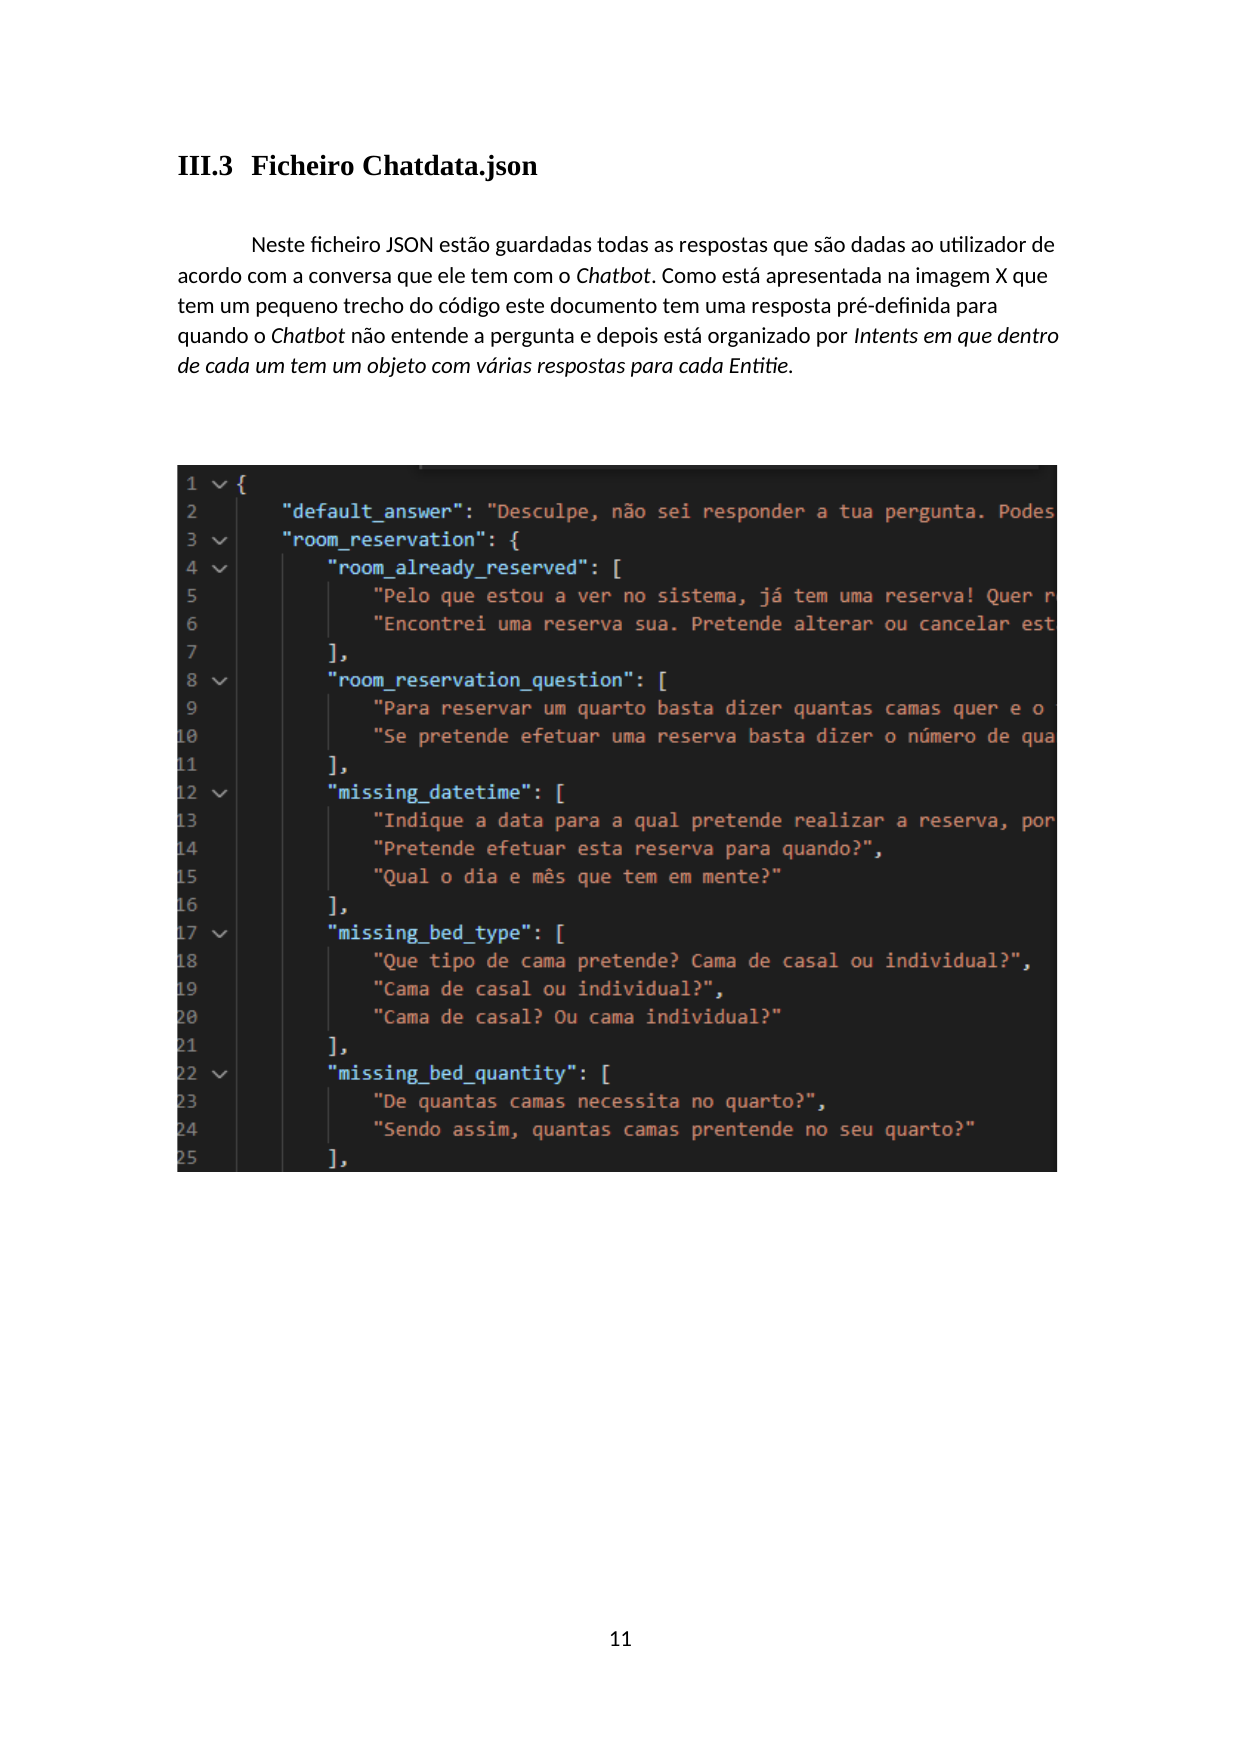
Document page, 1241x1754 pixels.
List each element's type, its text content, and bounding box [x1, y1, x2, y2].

picture [177, 465, 1058, 1172]
text Neste ficheiro JSON estão guardadas todas as respostas que são dadas ao utilizador de acordo com a conversa que ele tem com o Chatbot. Como está apresentada na imagem X que tem um pequeno trecho do código este documento tem uma resposta pré-definida para quando o Chatbot não entende a pergunta e depois está organizado por Intents em que dentro de cada um tem um objeto com várias respostas para cada Entitie. [177, 231, 1063, 379]
subtitle III.3 Ficheiro Chatdata.json [177, 148, 1063, 181]
